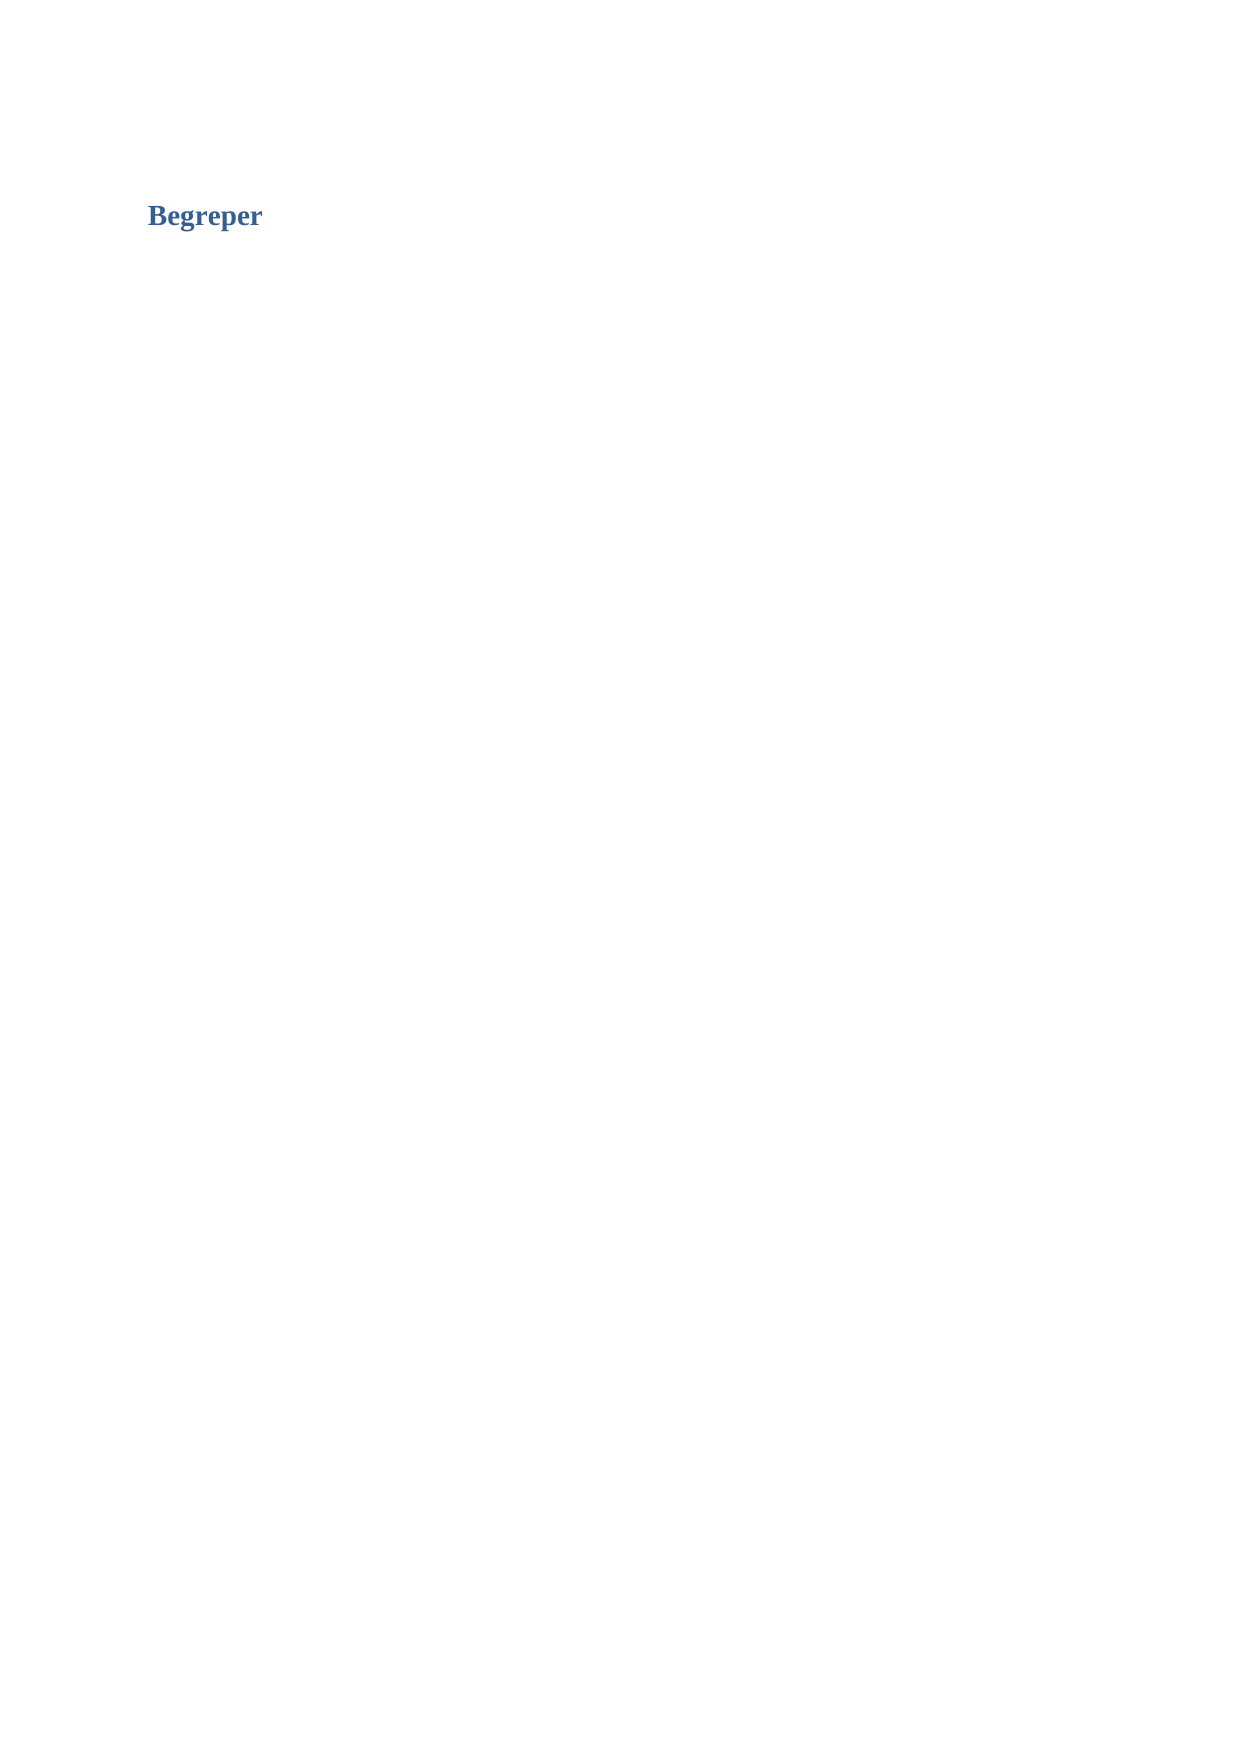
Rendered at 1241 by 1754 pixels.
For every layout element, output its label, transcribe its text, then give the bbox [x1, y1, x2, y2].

subtitle Begreper [148, 198, 1093, 231]
